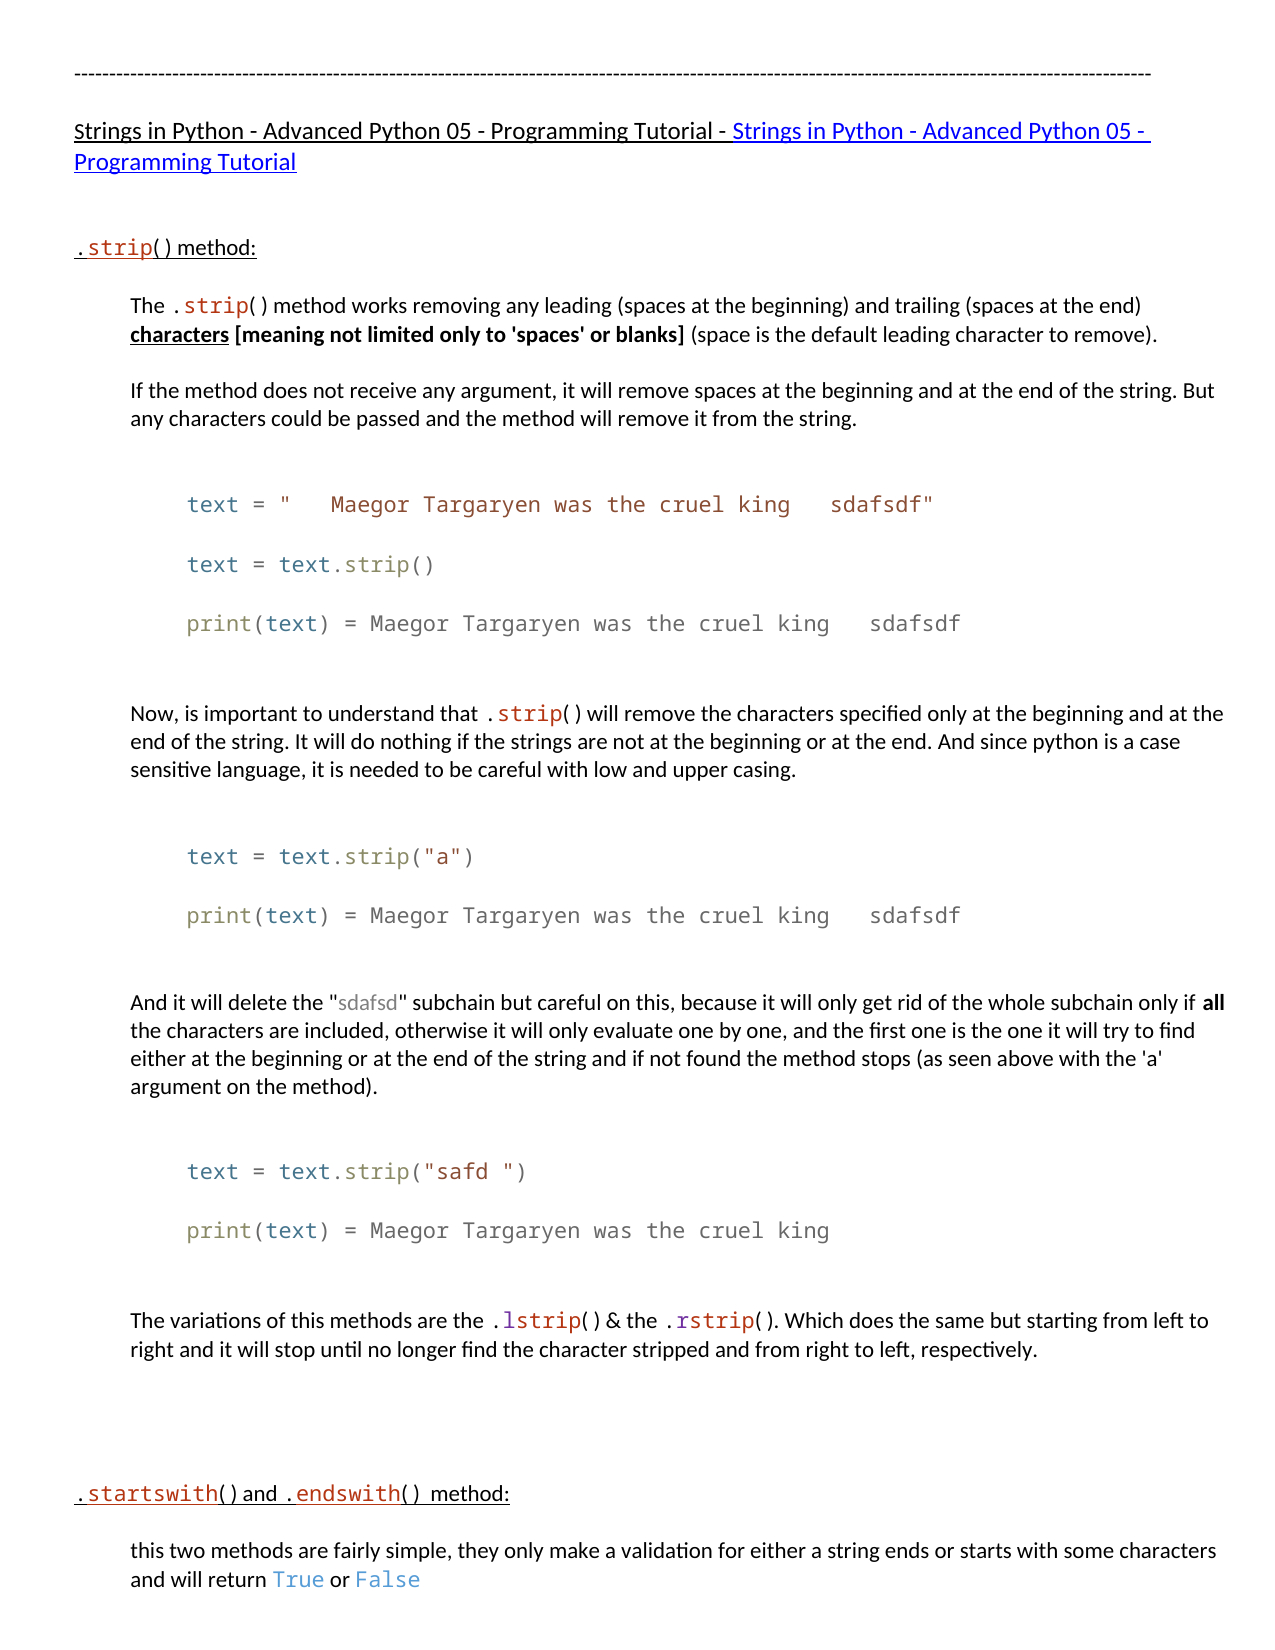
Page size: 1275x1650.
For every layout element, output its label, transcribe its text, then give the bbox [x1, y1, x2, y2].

text .startswith( ) and .endswith( ) method: [74, 1478, 1226, 1508]
text If the method does not receive any argument, it will remove spaces at the beginning and at the end of the string. But any characters could be passed and the method will remove it from the string. [130, 376, 1226, 432]
text ---------------------------------------------------------------------------------------------------------------------------------------------------------- [74, 59, 1226, 87]
text this two methods are fairly simple, they only make a validation for either a string ends or starts with some characters and will return True or False [130, 1536, 1226, 1594]
text The .strip( ) method works removing any leading (spaces at the beginning) and trailing (spaces at the end) characters [meaning not limited only to 'spaces' or blanks] (space is the default leading character to remove). [130, 290, 1226, 348]
text And it will delete the "sdafsd" subchain but careful on this, because it will only get rid of the whole subchain only if all the characters are included, otherwise it will only evaluate one by one, and the first one is the one it will try to find either at the beginning or at the end of the string and if not found the method stops (as seen above with the 'a' argument on the method). [130, 988, 1226, 1100]
text print(text) = Maegor Targaryen was the cruel king sdafsdf [186, 900, 1226, 930]
text print(text) = Maegor Targaryen was the cruel king [186, 1216, 1226, 1245]
text text = text.strip() [186, 549, 1226, 578]
text text = " Maegor Targaryen was the cruel king sdafsdf" [186, 489, 1226, 519]
text text = text.strip("safd ") [186, 1156, 1226, 1186]
text print(text) = Maegor Targaryen was the cruel king sdafsdf [186, 608, 1226, 638]
text Now, is important to understand that .strip( ) will remove the characters specified only at the beginning and at the end of the string. It will do nothing if the strings are not at the beginning or at the end. And since python is a case sensitive language, it is needed to be careful with low and upper casing. [130, 698, 1226, 783]
text .strip( ) method: [74, 232, 1226, 262]
text The variations of this methods are the .lstrip( ) & the .rstrip( ). Which does the same but starting from left to right and it will stop until no longer find the character stripped and from right to left, respectively. [130, 1305, 1226, 1363]
text text = text.strip("a") [186, 841, 1226, 870]
text Strings in Python - Advanced Python 05 - Programming Tutorial - Strings in Python - Advanced Python 05 - Programming Tutorial [74, 115, 1226, 176]
